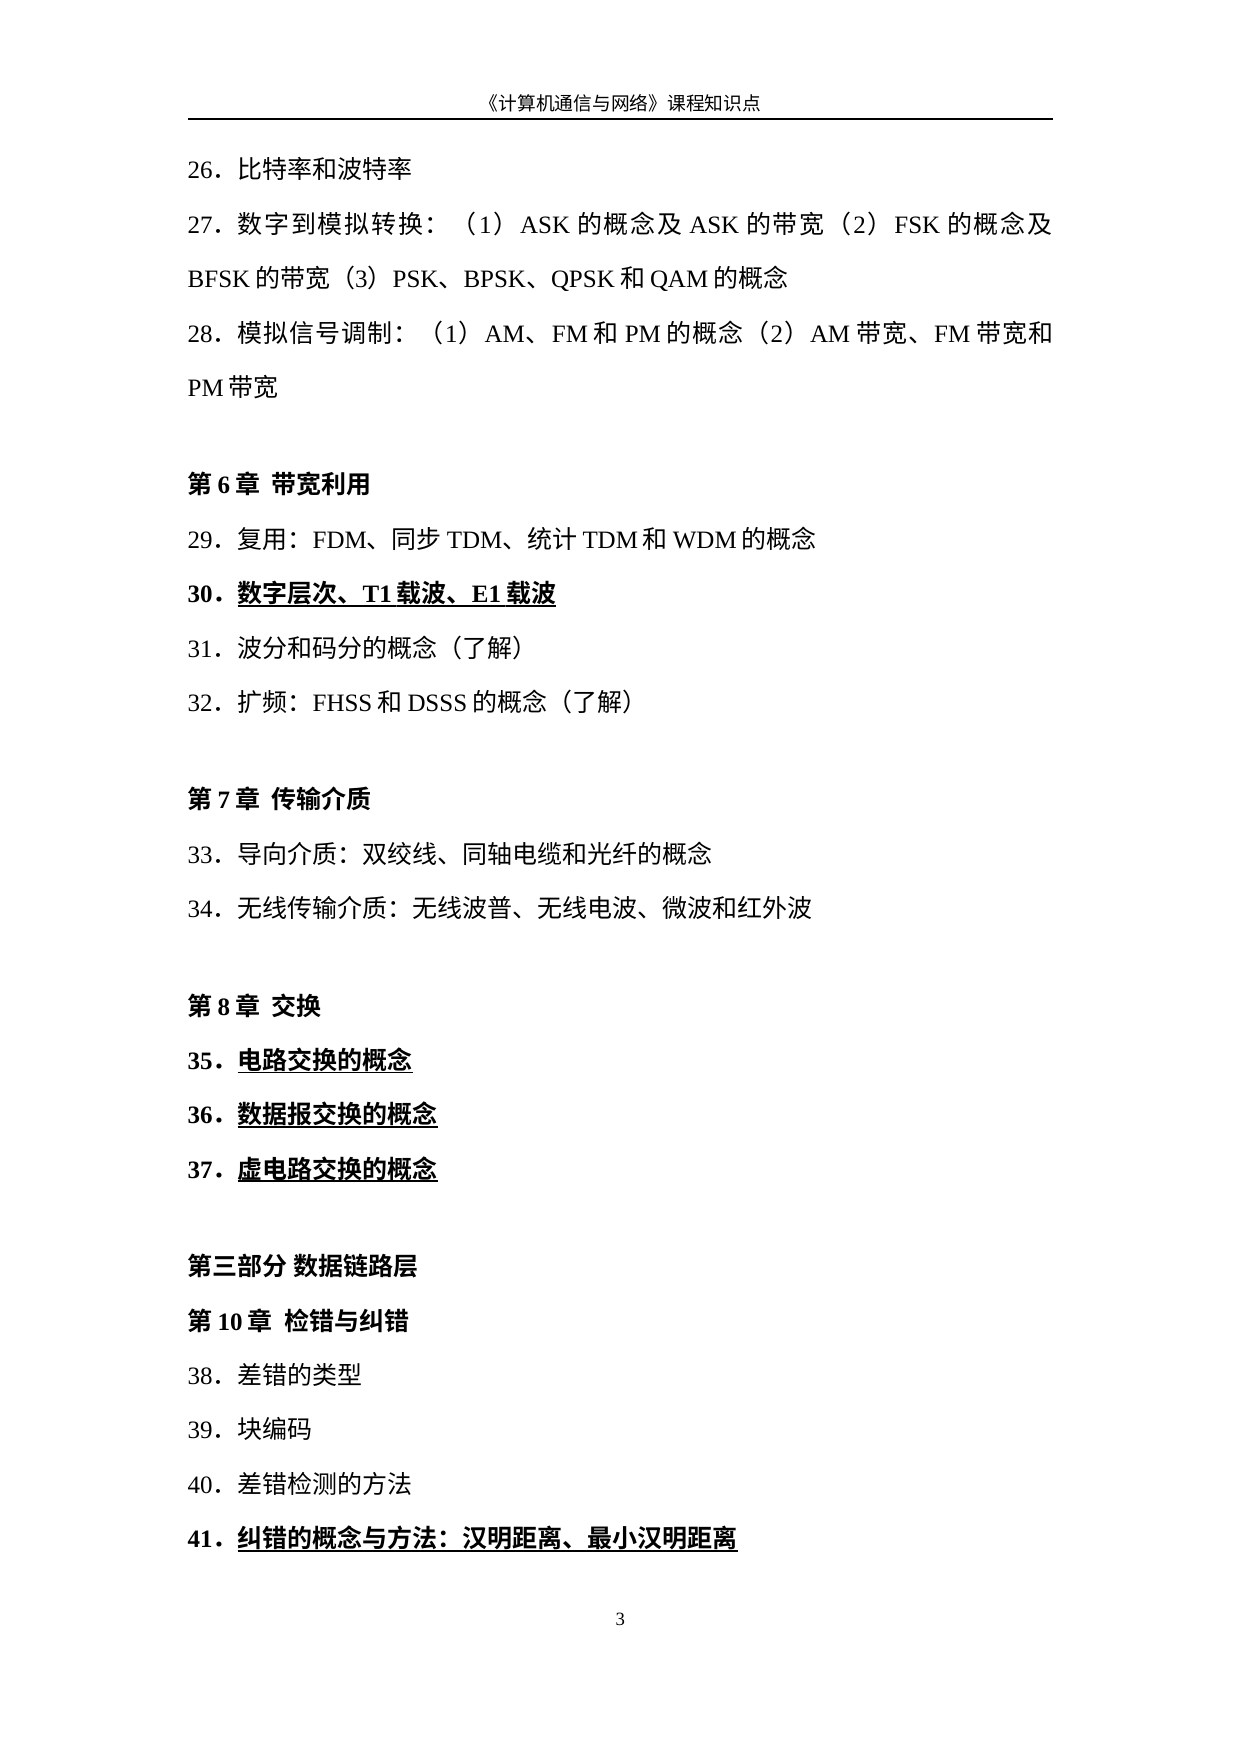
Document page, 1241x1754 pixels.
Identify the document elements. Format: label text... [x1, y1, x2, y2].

text 第7章 传输介质 [187, 780, 1053, 816]
text 第10章 检错与纠错 [187, 1301, 1053, 1337]
list 波分和码分的概念（了解） [187, 628, 1053, 664]
list 差错的类型 [187, 1356, 1053, 1392]
list 扩频：FHSS和DSSS的概念（了解） [187, 682, 1053, 719]
list 模拟信号调制：（1）AM、FM和PM的概念（2）AM带宽、FM带宽和PM带宽 [187, 313, 1053, 404]
list 比特率和波特率 [187, 150, 1053, 186]
list 电路交换的概念 [187, 1041, 1053, 1077]
text 第三部分 数据链路层 [187, 1247, 1053, 1283]
text 第8章 交换 [187, 986, 1053, 1022]
list 数字到模拟转换：（1）ASK的概念及ASK的带宽（2）FSK的概念及BFSK的带宽（3）PSK、BPSK、QPSK和QAM的概念 [187, 204, 1053, 295]
list 虚电路交换的概念 [187, 1149, 1053, 1186]
list 数字层次、T1载波、E1载波 [187, 574, 1053, 610]
text 第6章 带宽利用 [187, 465, 1053, 501]
list 差错检测的方法 [187, 1464, 1053, 1501]
list 纠错的概念与方法：汉明距离、最小汉明距离 [187, 1519, 1053, 1555]
list 复用：FDM、同步TDM、统计TDM和WDM的概念 [187, 519, 1053, 556]
list 无线传输介质：无线波普、无线电波、微波和红外波 [187, 889, 1053, 925]
list 数据报交换的概念 [187, 1095, 1053, 1131]
list 导向介质：双绞线、同轴电缆和光纤的概念 [187, 834, 1053, 871]
list 块编码 [187, 1410, 1053, 1446]
